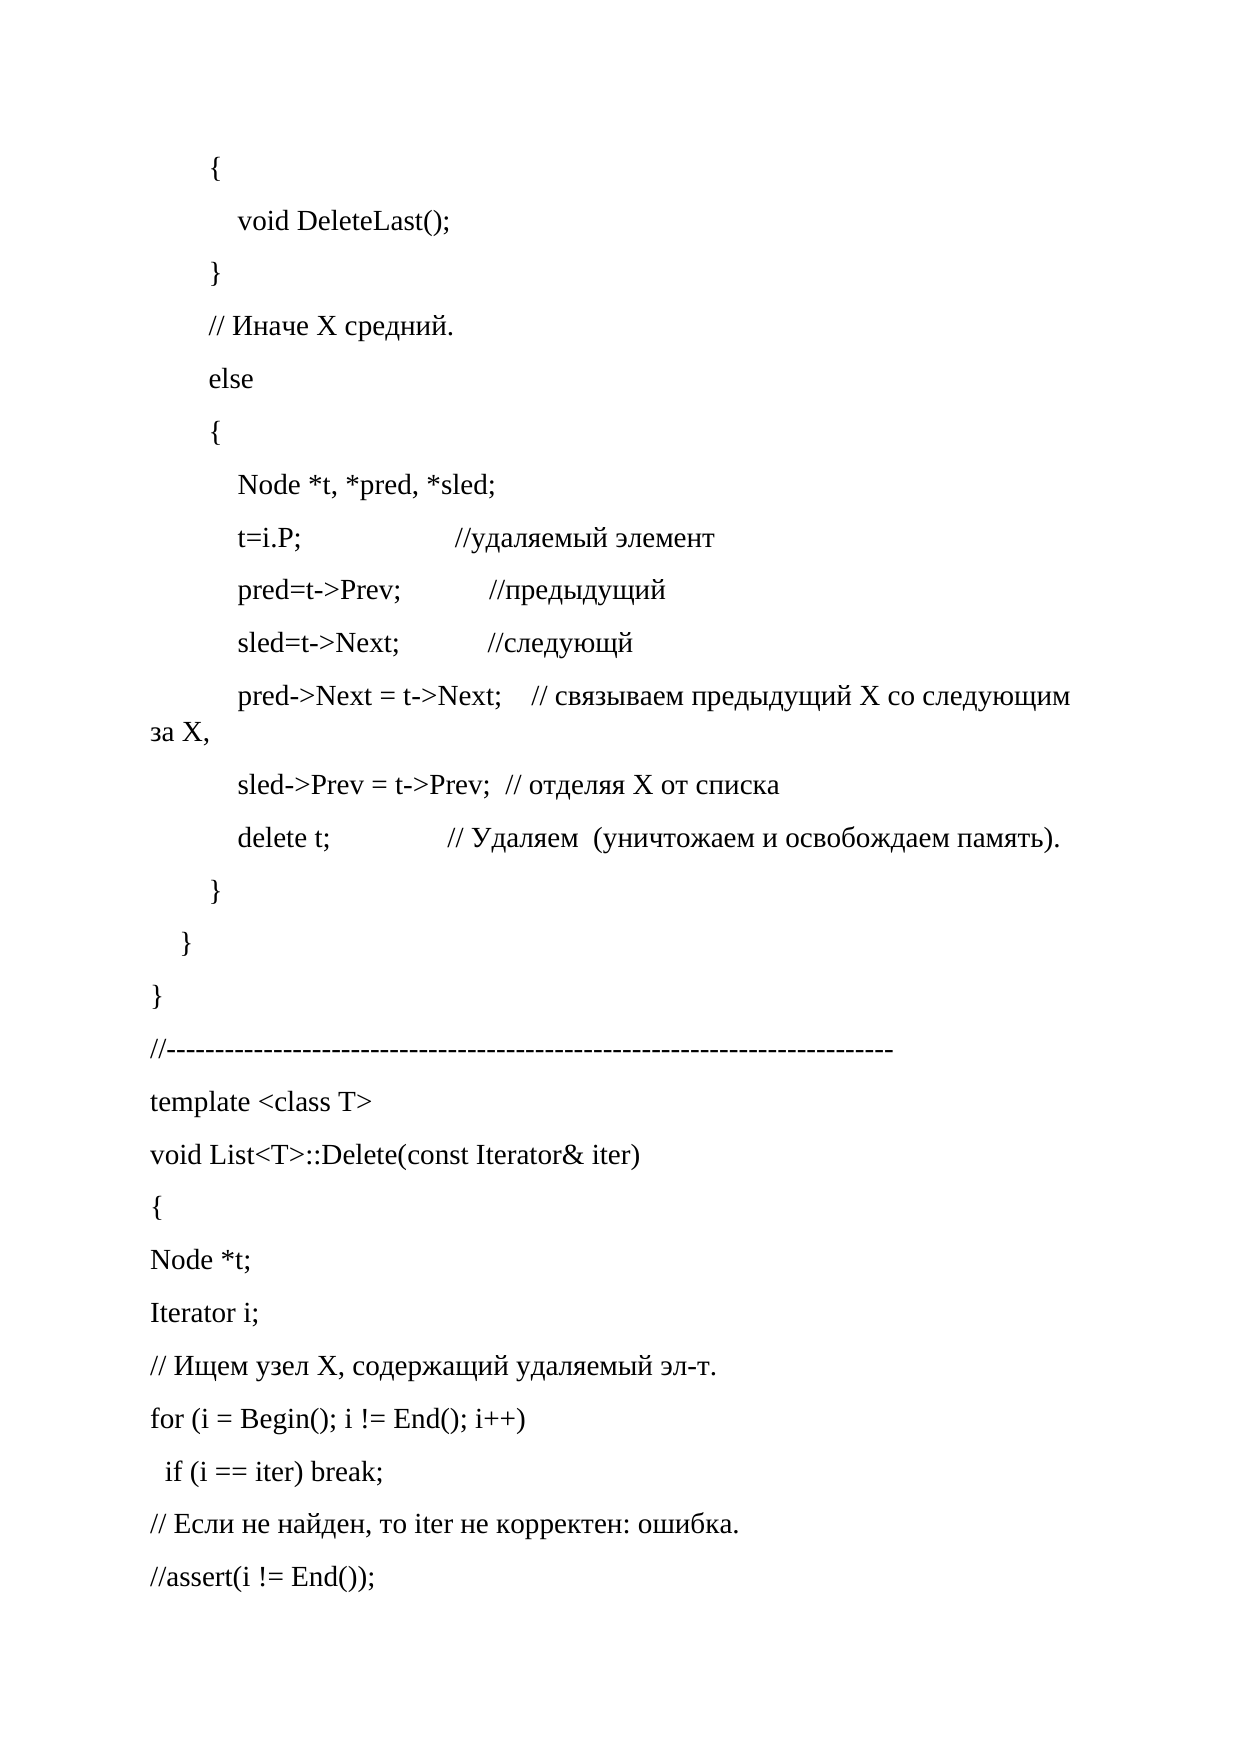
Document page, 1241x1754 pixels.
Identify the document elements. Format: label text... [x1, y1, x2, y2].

text { [150, 1189, 1090, 1223]
text if (i == iter) break; [150, 1454, 1090, 1487]
text } [150, 873, 1090, 906]
text { [150, 414, 1090, 448]
text { [150, 150, 1090, 183]
text void List<T>::Delete(const Iterator& iter) [150, 1137, 1090, 1170]
text //assert(i != End()); [150, 1559, 1090, 1593]
text Iterator i; [150, 1295, 1090, 1329]
text } [150, 256, 1090, 289]
text void DeleteLast(); [150, 203, 1090, 236]
text // Иначе X средний. [150, 308, 1090, 342]
text pred=t->Prev; //предыдущий [150, 572, 1090, 606]
text for (i = Begin(); i != End(); i++) [150, 1401, 1090, 1434]
text delete t; // Удаляем (уничтожаем и освобождаем память). [150, 820, 1090, 853]
text pred->Next = t->Next; // связываем предыдущий X со следующим за X, [150, 678, 1090, 748]
text // Если не найден, то iter не корректен: ошибка. [150, 1506, 1090, 1540]
text sled->Prev = t->Prev; // отделяя X от списка [150, 767, 1090, 801]
text // Ищем узел X, содержащий удаляемый эл-т. [150, 1348, 1090, 1382]
text sled=t->Next; //следующй [150, 625, 1090, 659]
text } [150, 978, 1090, 1012]
text else [150, 361, 1090, 395]
text t=i.P; //удаляемый элемент [150, 520, 1090, 553]
text Node *t; [150, 1242, 1090, 1276]
text //--------------------------------------------------------------------------- [150, 1031, 1090, 1065]
text } [150, 926, 1090, 959]
text template <class T> [150, 1084, 1090, 1117]
text Node *t, *pred, *sled; [150, 467, 1090, 500]
